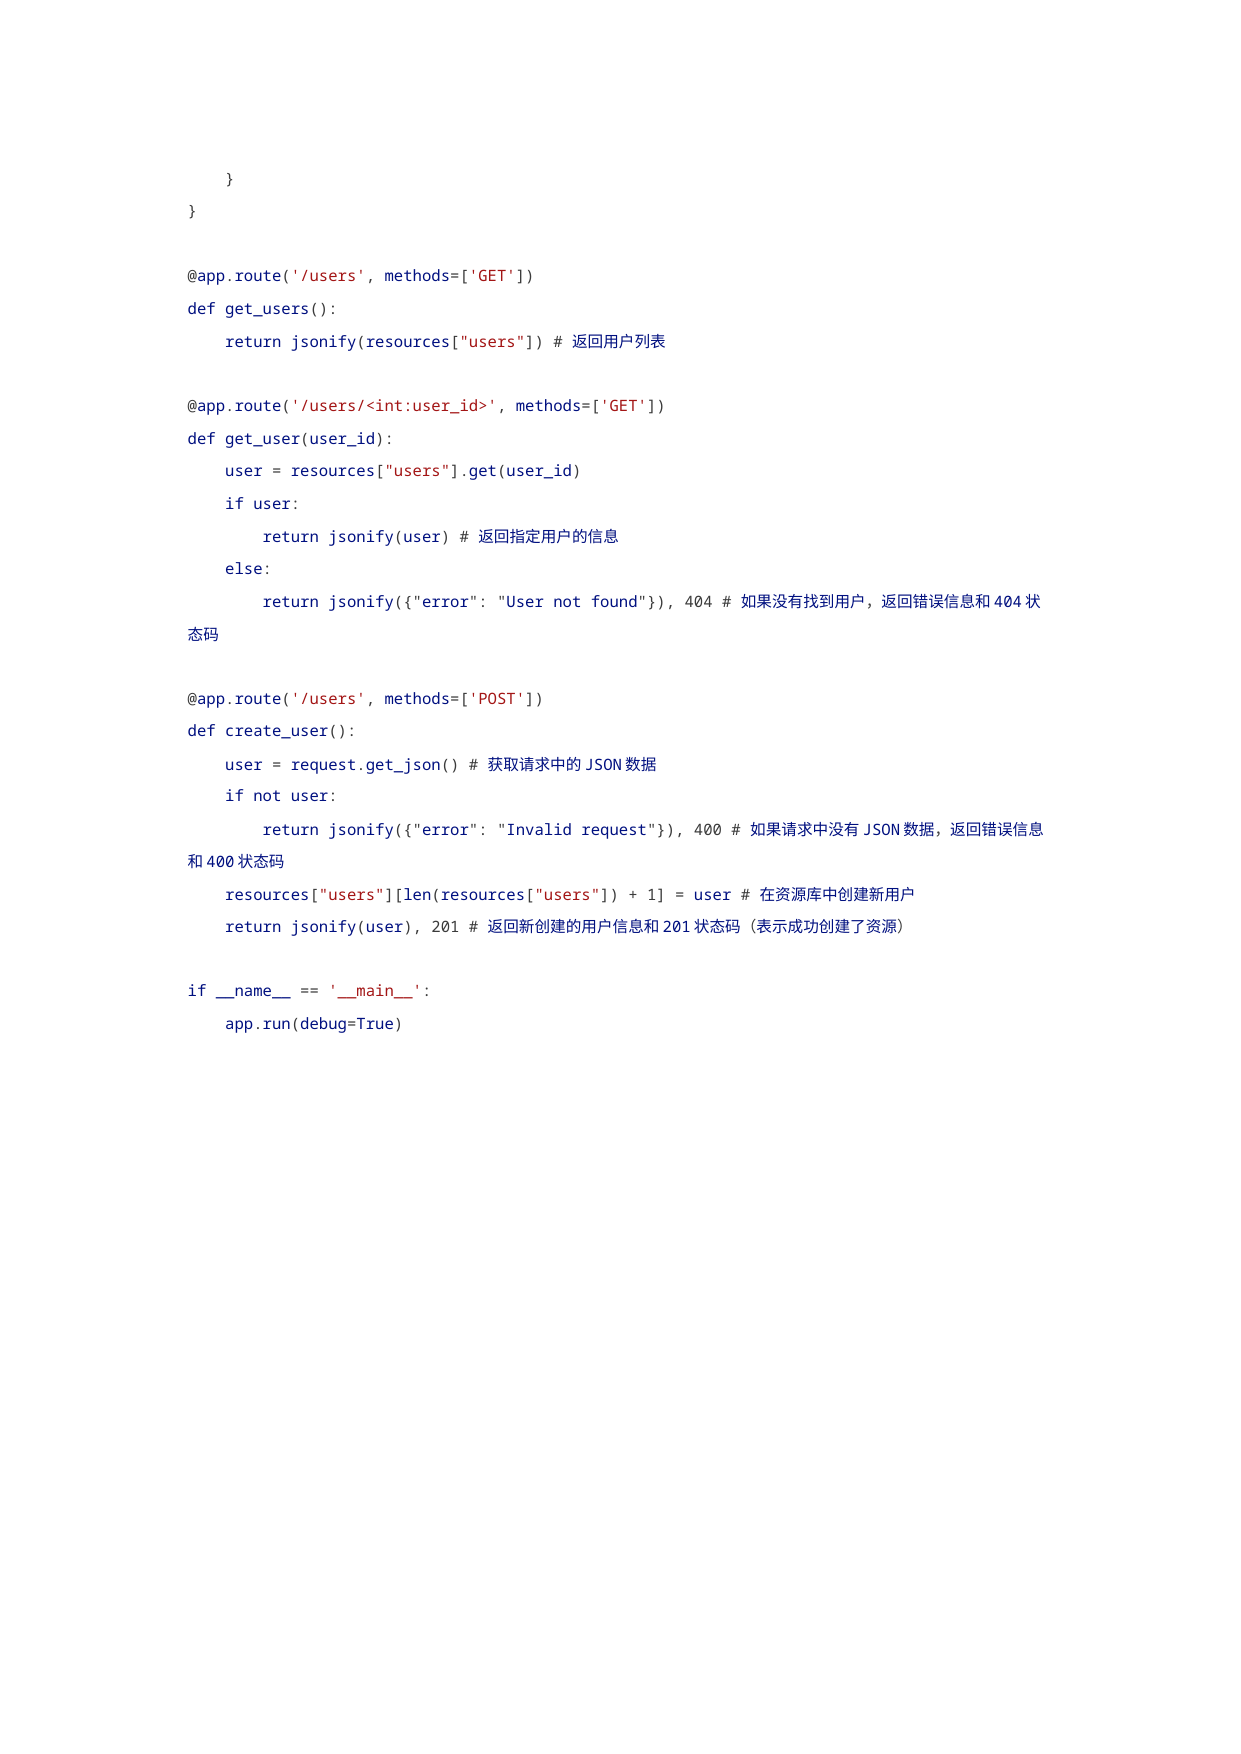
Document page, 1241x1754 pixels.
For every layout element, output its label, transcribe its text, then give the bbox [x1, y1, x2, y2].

text return jsonify({"error": "User not found"}), 404 # 如果没有找到用户，返回错误信息和404状态码 [187, 584, 1053, 649]
text else: [187, 552, 1053, 584]
text } [187, 162, 1053, 194]
text user = resources["users"].get(user_id) [187, 454, 1053, 487]
text app.run(debug=True) [187, 1007, 1053, 1039]
text @app.route('/users', methods=['GET']) [187, 259, 1053, 292]
text if user: [187, 487, 1053, 519]
text } [187, 194, 1053, 227]
text def create_user(): [187, 714, 1053, 747]
text if not user: [187, 779, 1053, 812]
text return jsonify({"error": "Invalid request"}), 400 # 如果请求中没有JSON数据，返回错误信息和400状态码 [187, 812, 1053, 877]
text def get_user(user_id): [187, 422, 1053, 454]
text return jsonify(user), 201 # 返回新创建的用户信息和201状态码（表示成功创建了资源） [187, 909, 1053, 942]
text def get_users(): [187, 292, 1053, 324]
text @app.route('/users', methods=['POST']) [187, 682, 1053, 714]
text if __name__ == '__main__': [187, 974, 1053, 1007]
text user = request.get_json() # 获取请求中的JSON数据 [187, 747, 1053, 779]
text resources["users"][len(resources["users"]) + 1] = user # 在资源库中创建新用户 [187, 877, 1053, 909]
text return jsonify(resources["users"]) # 返回用户列表 [187, 324, 1053, 357]
text @app.route('/users/<int:user_id>', methods=['GET']) [187, 389, 1053, 422]
text return jsonify(user) # 返回指定用户的信息 [187, 519, 1053, 552]
